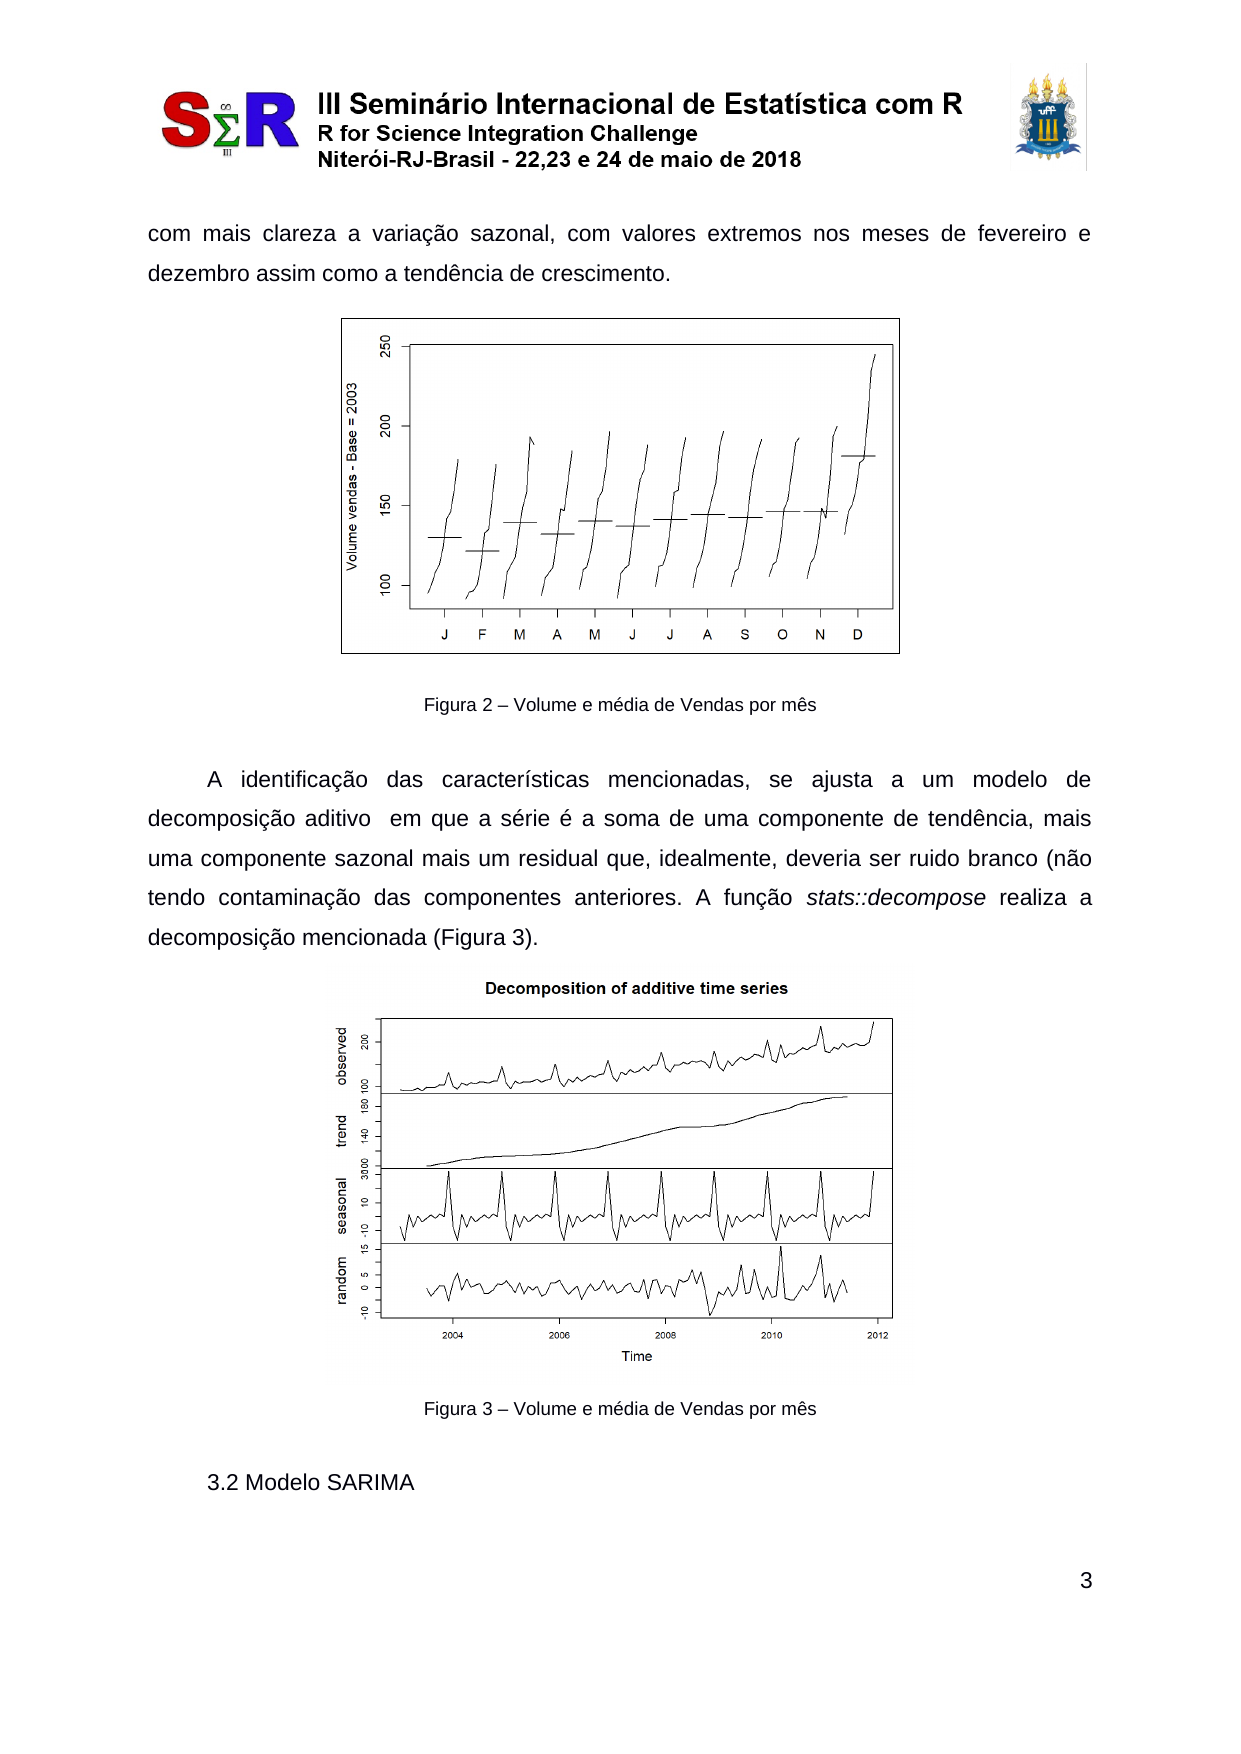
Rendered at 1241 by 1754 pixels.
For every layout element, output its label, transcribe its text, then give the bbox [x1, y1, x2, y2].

picture [325, 963, 916, 1385]
text Figura 3 – Volume e média de Vendas por mês [148, 1397, 1092, 1419]
text 3.2 Modelo SARIMA [148, 1469, 1092, 1495]
picture [147, 59, 1087, 171]
text Figura 2 – Volume e média de Vendas por mês [148, 694, 1092, 715]
picture [342, 319, 899, 653]
text A identificação das características mencionadas, se ajusta a um modelo de decomposição aditivo em que a série é a soma de uma componente de tendência, mais uma componente sazonal mais um residual que, idealmente, deveria ser ruido branco (não tendo contaminação das componentes anteriores. A função stats::decompose realiza a decomposição mencionada (Figura 3). [148, 766, 1092, 950]
